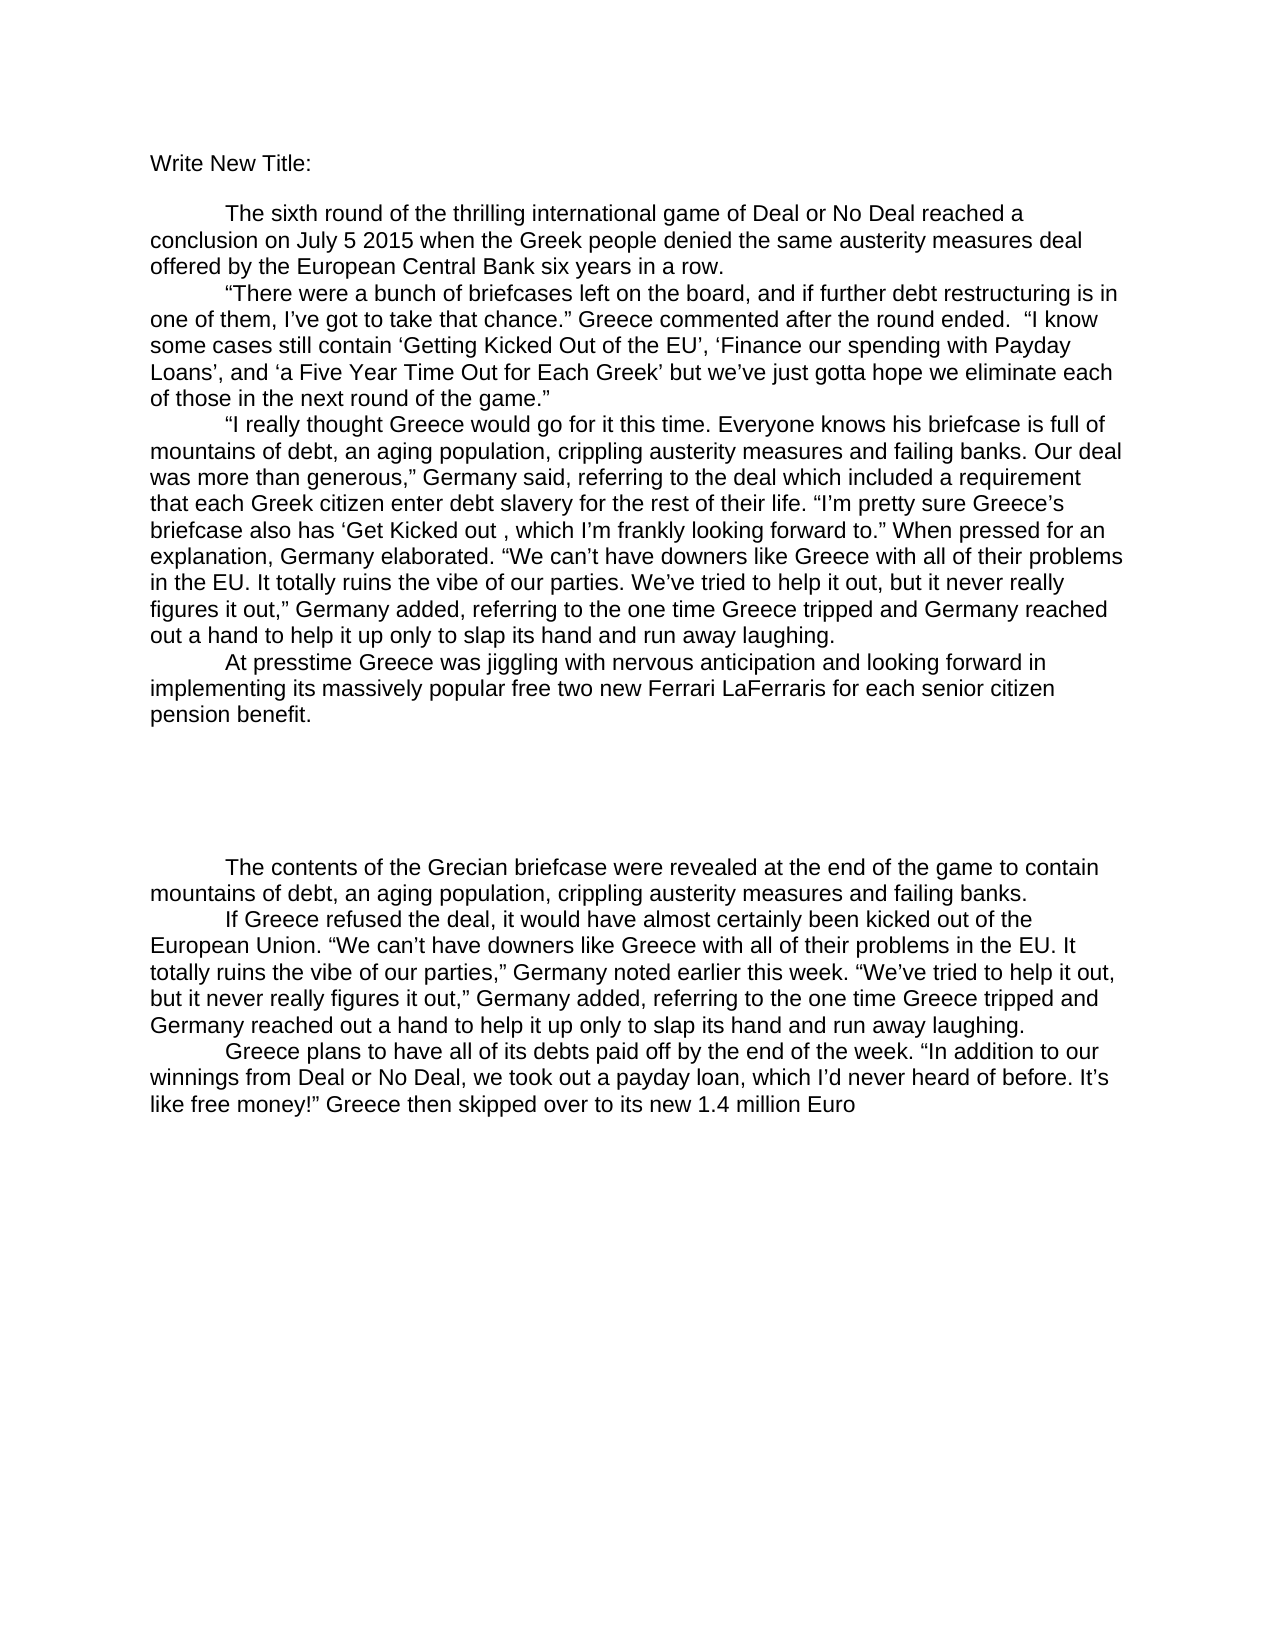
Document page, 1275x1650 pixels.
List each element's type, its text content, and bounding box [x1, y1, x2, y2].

text The sixth round of the thrilling international game of Deal or No Deal reached a conclusion on July 5 2015 when the Greek people denied the same austerity measures deal offered by the European Central Bank six years in a row. [150, 200, 1125, 279]
text Greece plans to have all of its debts paid off by the end of the week. “In addition to our winnings from Deal or No Deal, we took out a payday loan, which I’d never heard of before. It’s like free money!” Greece then skipped over to its new 1.4 million Euro [150, 1038, 1125, 1117]
text “I really thought Greece would go for it this time. Everyone knows his briefcase is full of mountains of debt, an aging population, crippling austerity measures and failing banks. Our deal was more than generous,” Germany said, referring to the deal which included a requirement that each Greek citizen enter debt slavery for the rest of their life. “I’m pretty sure Greece’s briefcase also has ‘Get Kicked out , which I’m frankly looking forward to.” When pressed for an explanation, Germany elaborated. “We can’t have downers like Greece with all of their problems in the EU. It totally ruins the vibe of our parties. We’ve tried to help it out, but it never really figures it out,” Germany added, referring to the one time Greece tripped and Germany reached out a hand to help it up only to slap its hand and run away laughing. [150, 411, 1125, 648]
text Write New Title: [150, 150, 1125, 176]
text The contents of the Grecian briefcase were revealed at the end of the game to contain mountains of debt, an aging population, crippling austerity measures and failing banks. [150, 853, 1125, 906]
text At presstime Greece was jiggling with nervous anticipation and looking forward in implementing its massively popular free two new Ferrari LaFerraris for each senior citizen pension benefit. [150, 648, 1125, 727]
text If Greece refused the deal, it would have almost certainly been kicked out of the European Union. “We can’t have downers like Greece with all of their problems in the EU. It totally ruins the vibe of our parties,” Germany noted earlier this week. “We’ve tried to help it out, but it never really figures it out,” Germany added, referring to the one time Greece tripped and Germany reached out a hand to help it up only to slap its hand and run away laughing. [150, 906, 1125, 1038]
text “There were a bunch of briefcases left on the board, and if further debt restructuring is in one of them, I’ve got to take that chance.” Greece commented after the round ended. “I know some cases still contain ‘Getting Kicked Out of the EU’, ‘Finance our spending with Payday Loans’, and ‘a Five Year Time Out for Each Greek’ but we’ve just gotta hope we eliminate each of those in the next round of the game.” [150, 279, 1125, 411]
